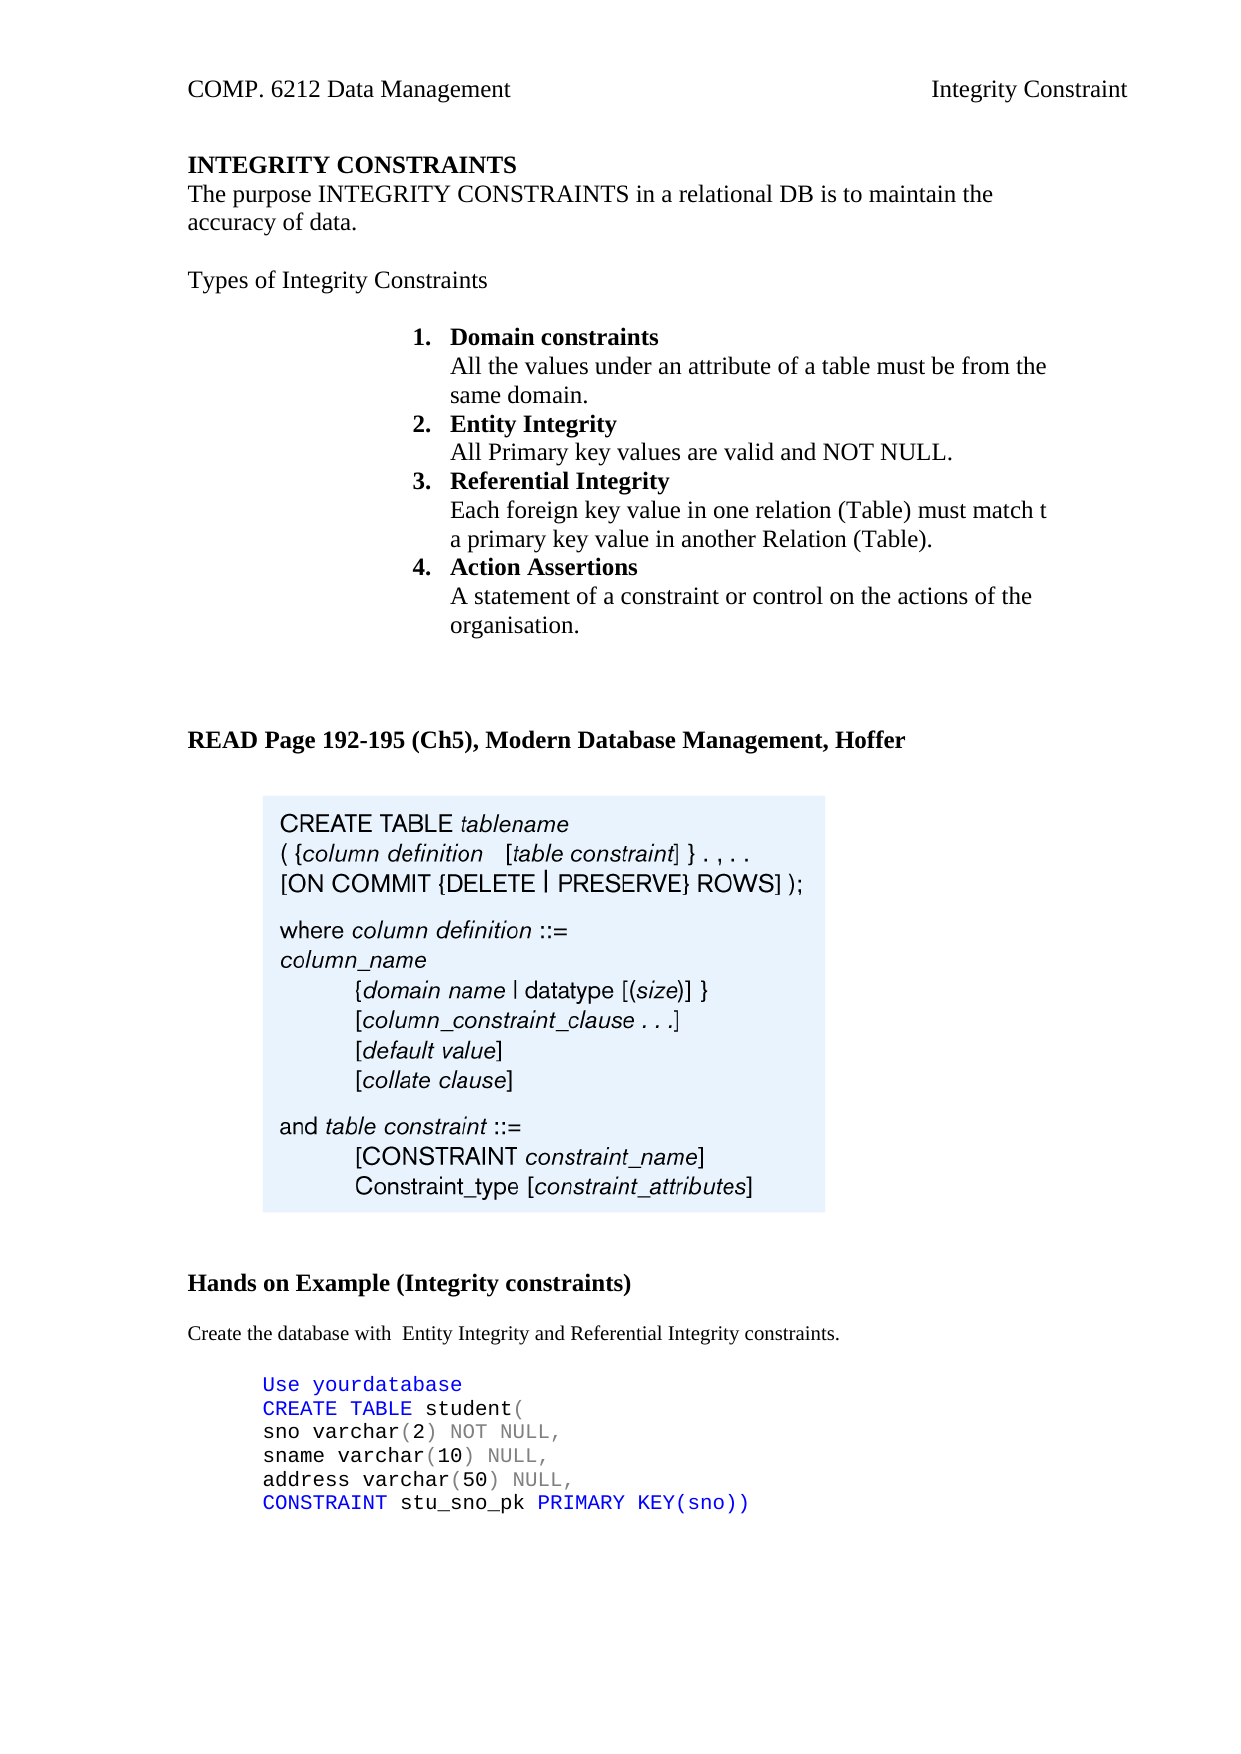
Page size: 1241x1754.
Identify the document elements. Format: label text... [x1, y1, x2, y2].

subtitle INTEGRITY CONSTRAINTS [187, 150, 1053, 179]
text address varchar(50) NULL, [187, 1469, 1053, 1492]
text Use yourdatabase [187, 1374, 1053, 1398]
text CREATE TABLE student( [187, 1398, 1053, 1421]
list Domain constraints [412, 322, 1053, 351]
text The purpose INTEGRITY CONSTRAINTS in a relational DB is to maintain the accuracy of data. [187, 179, 1053, 236]
text All the values under an attribute of a table must be from the same domain. [450, 351, 1053, 409]
text Create the database with Entity Integrity and Referential Integrity constraints. [187, 1321, 1053, 1345]
subtitle READ Page 192-195 (Ch5), Modern Database Management, Hoffer [187, 725, 1053, 754]
text CONSTRAINT stu_sno_pk PRIMARY KEY(sno)) [187, 1492, 1053, 1516]
picture [249, 784, 838, 1226]
text Hands on Example (Integrity constraints) [187, 1268, 1053, 1297]
text sname varchar(10) NULL, [187, 1445, 1053, 1469]
text A statement of a constraint or control on the actions of the organisation. [450, 581, 1053, 639]
list Referential Integrity [412, 466, 1053, 495]
list Action Assertions [412, 552, 1053, 581]
text Types of Integrity Constraints [187, 265, 1053, 294]
text Each foreign key value in one relation (Table) must match t a primary key value in another Relation (Table). [450, 495, 1053, 552]
text sno varchar(2) NOT NULL, [187, 1421, 1053, 1445]
text All Primary key values are valid and NOT NULL. [450, 437, 1053, 466]
list Entity Integrity [412, 409, 1053, 437]
